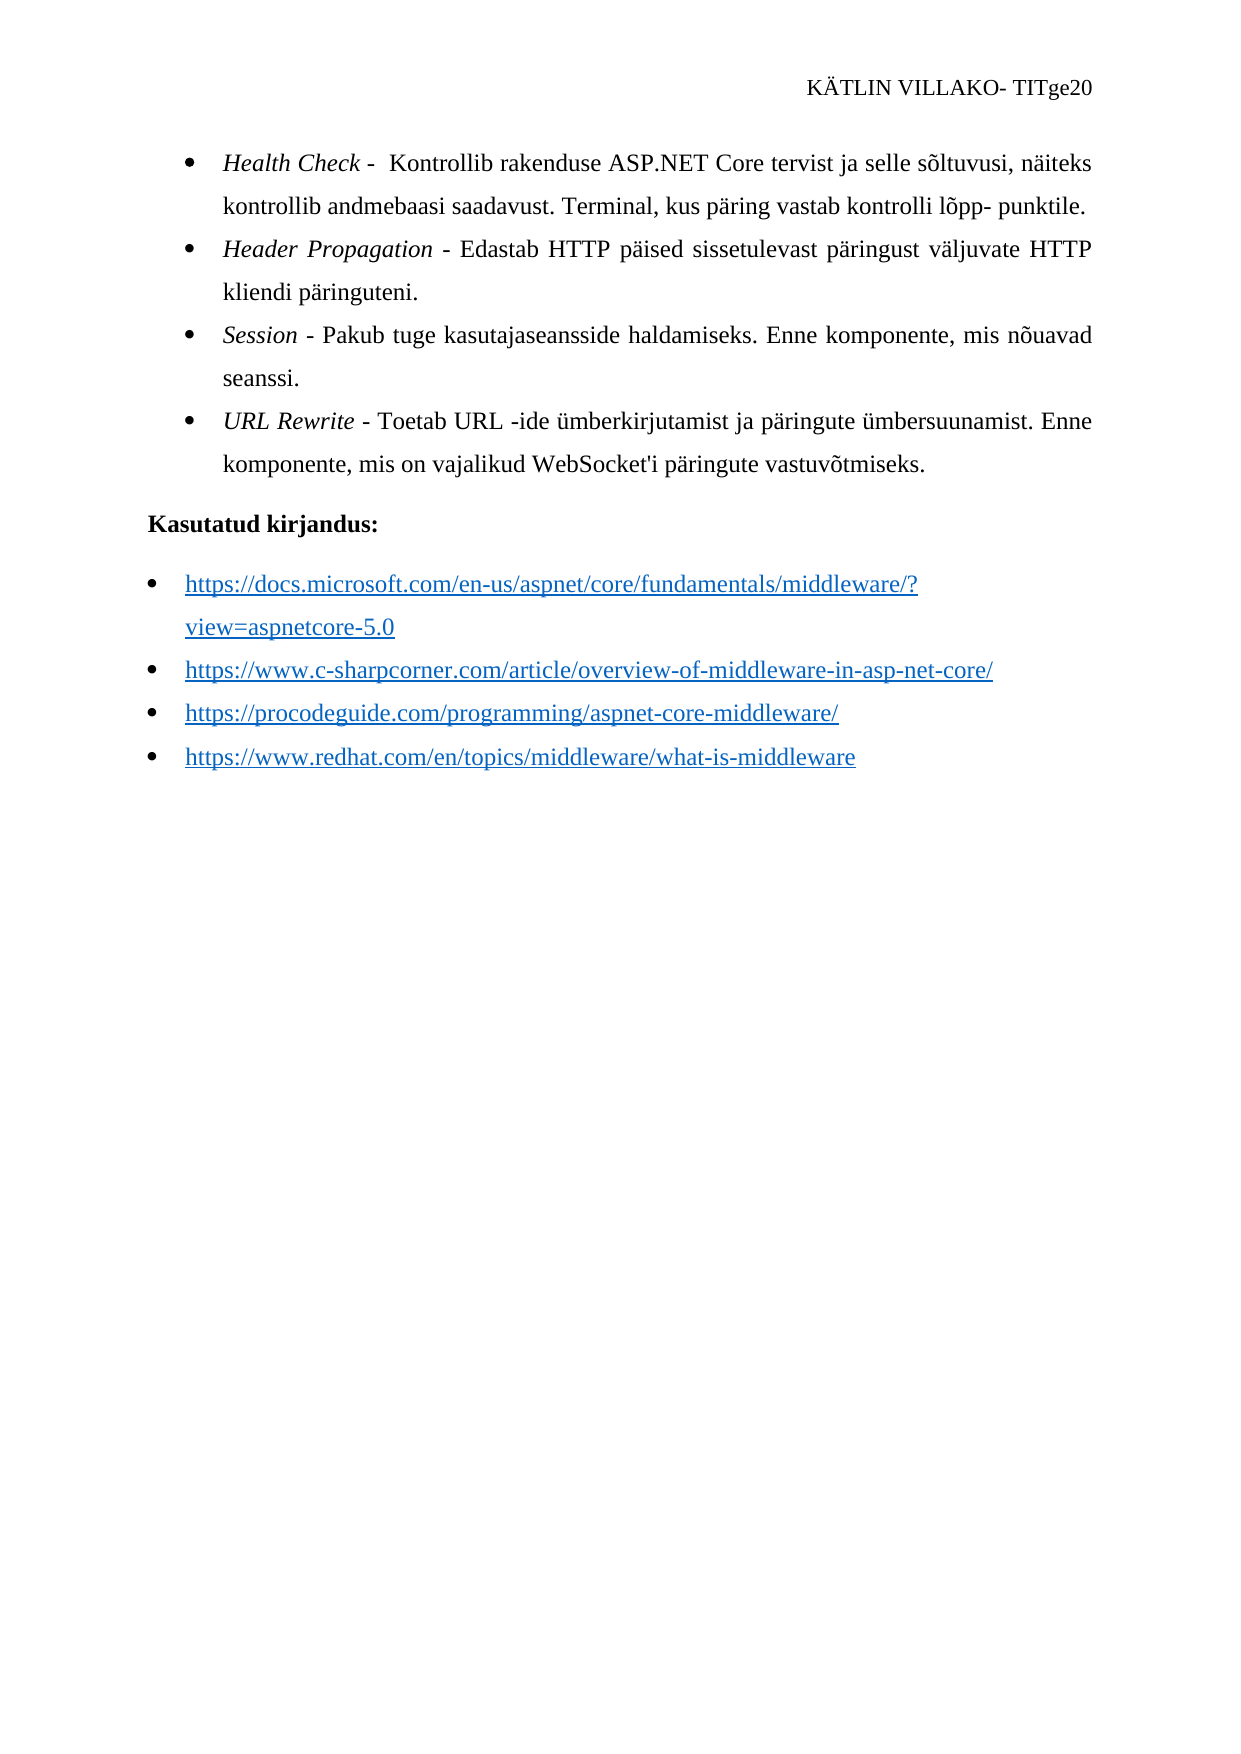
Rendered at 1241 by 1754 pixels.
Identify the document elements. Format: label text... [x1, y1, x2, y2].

list URL Rewrite - Toetab URL -ide ümberkirjutamist ja päringute ümbersuunamist. Enne komponente, mis on vajalikud WebSocket'i päringute vastuvõtmiseks. [185, 406, 1093, 478]
list Session - Pakub tuge kasutajaseansside haldamiseks. Enne komponente, mis nõuavad seanssi. [185, 320, 1093, 392]
list https://www.redhat.com/en/topics/middleware/what-is-middleware [148, 742, 1093, 770]
list Header Propagation - Edastab HTTP päised sissetulevast päringust väljuvate HTTP kliendi päringuteni. [185, 234, 1093, 306]
list https://www.c-sharpcorner.com/article/overview-of-middleware-in-asp-net-core/ [148, 655, 1093, 684]
list Health Check - Kontrollib rakenduse ASP.NET Core tervist ja selle sõltuvusi, näiteks kontrollib andmebaasi saadavust. Terminal, kus päring vastab kontrolli lõpp- punktile. [185, 148, 1093, 219]
text Kasutatud kirjandus: [148, 509, 1093, 538]
list https://docs.microsoft.com/en-us/aspnet/core/fundamentals/middleware/?view=aspnetcore-5.0 [148, 569, 1093, 641]
list https://procodeguide.com/programming/aspnet-core-middleware/ [148, 698, 1093, 727]
